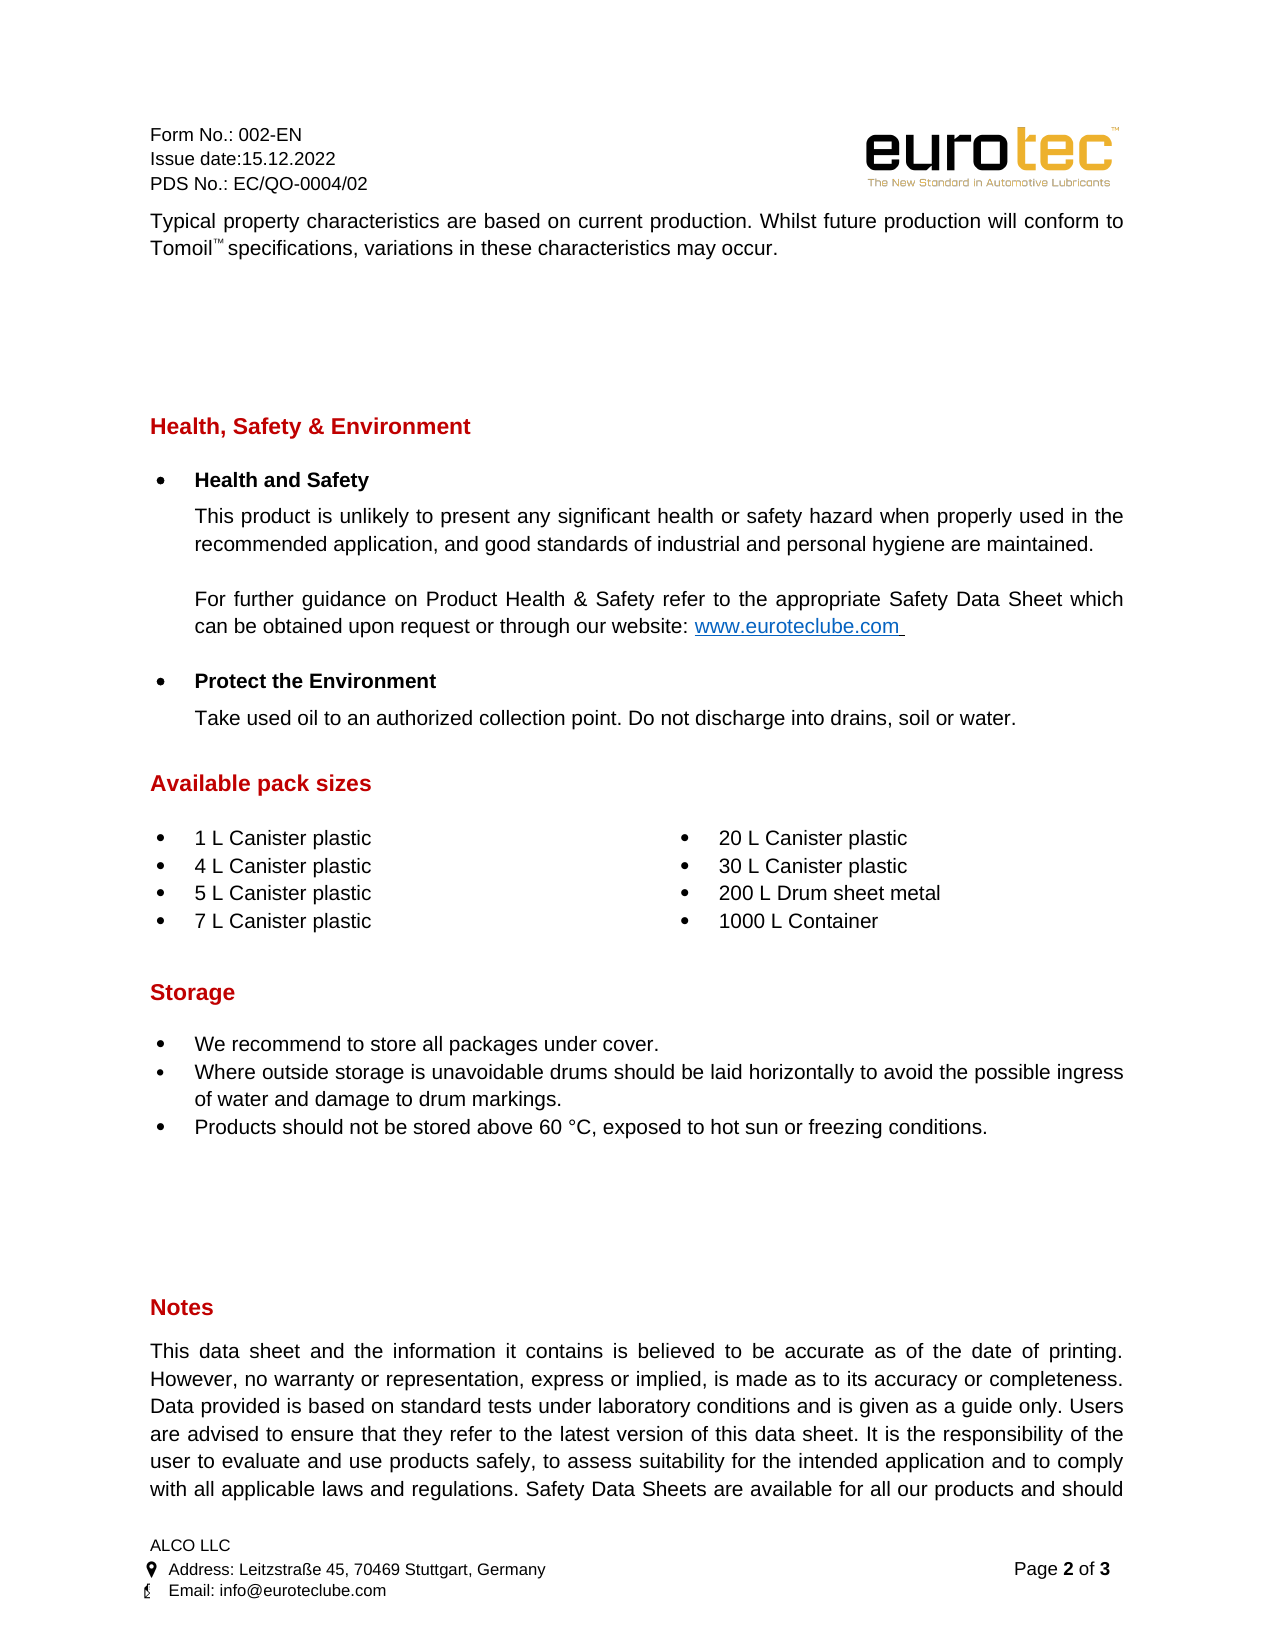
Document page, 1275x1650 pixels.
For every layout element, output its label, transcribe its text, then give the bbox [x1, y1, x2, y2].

list We recommend to store all packages under cover. [157, 1032, 1125, 1056]
picture [141, 1558, 163, 1599]
list Health and Safety [157, 468, 1125, 492]
list 1000 L Container [681, 909, 1125, 933]
list 30 L Canister plastic [681, 853, 1125, 878]
text Health, Safety & Environment [150, 413, 1125, 439]
picture [859, 73, 1125, 209]
list Products should not be stored above 60 °C, exposed to hot sun or freezing conditions. [157, 1115, 1125, 1139]
list 7 L Canister plastic [157, 909, 601, 933]
text Notes [150, 1294, 1125, 1321]
text For further guidance on Product Health & Safety refer to the appropriate Safety Data Sheet which can be obtained upon request or through our website: www.euroteclube.com [194, 587, 1125, 638]
text Available pack sizes [150, 770, 1125, 797]
text This product is unlikely to present any significant health or safety hazard when properly used in the recommended application, and good standards of industrial and personal hygiene are maintained. [194, 504, 1125, 556]
text Storage [150, 979, 1125, 1006]
list Where outside storage is unavoidable drums should be laid horizontally to avoid the possible ingress of water and damage to drum markings. [157, 1060, 1125, 1111]
list 20 L Canister plastic [681, 826, 1125, 850]
list 5 L Canister plastic [157, 881, 601, 905]
text Typical property characteristics are based on current production. Whilst future production will conform to Tomoil™ specifications, variations in these characteristics may occur. [150, 209, 1125, 260]
list 200 L Drum sheet metal [681, 881, 1125, 905]
list 1 L Canister plastic [157, 826, 601, 850]
list 4 L Canister plastic [157, 853, 601, 878]
list Protect the Environment [157, 669, 1125, 693]
list Take used oil to an authorized collection point. Do not discharge into drains, soil or water. [194, 705, 1125, 729]
